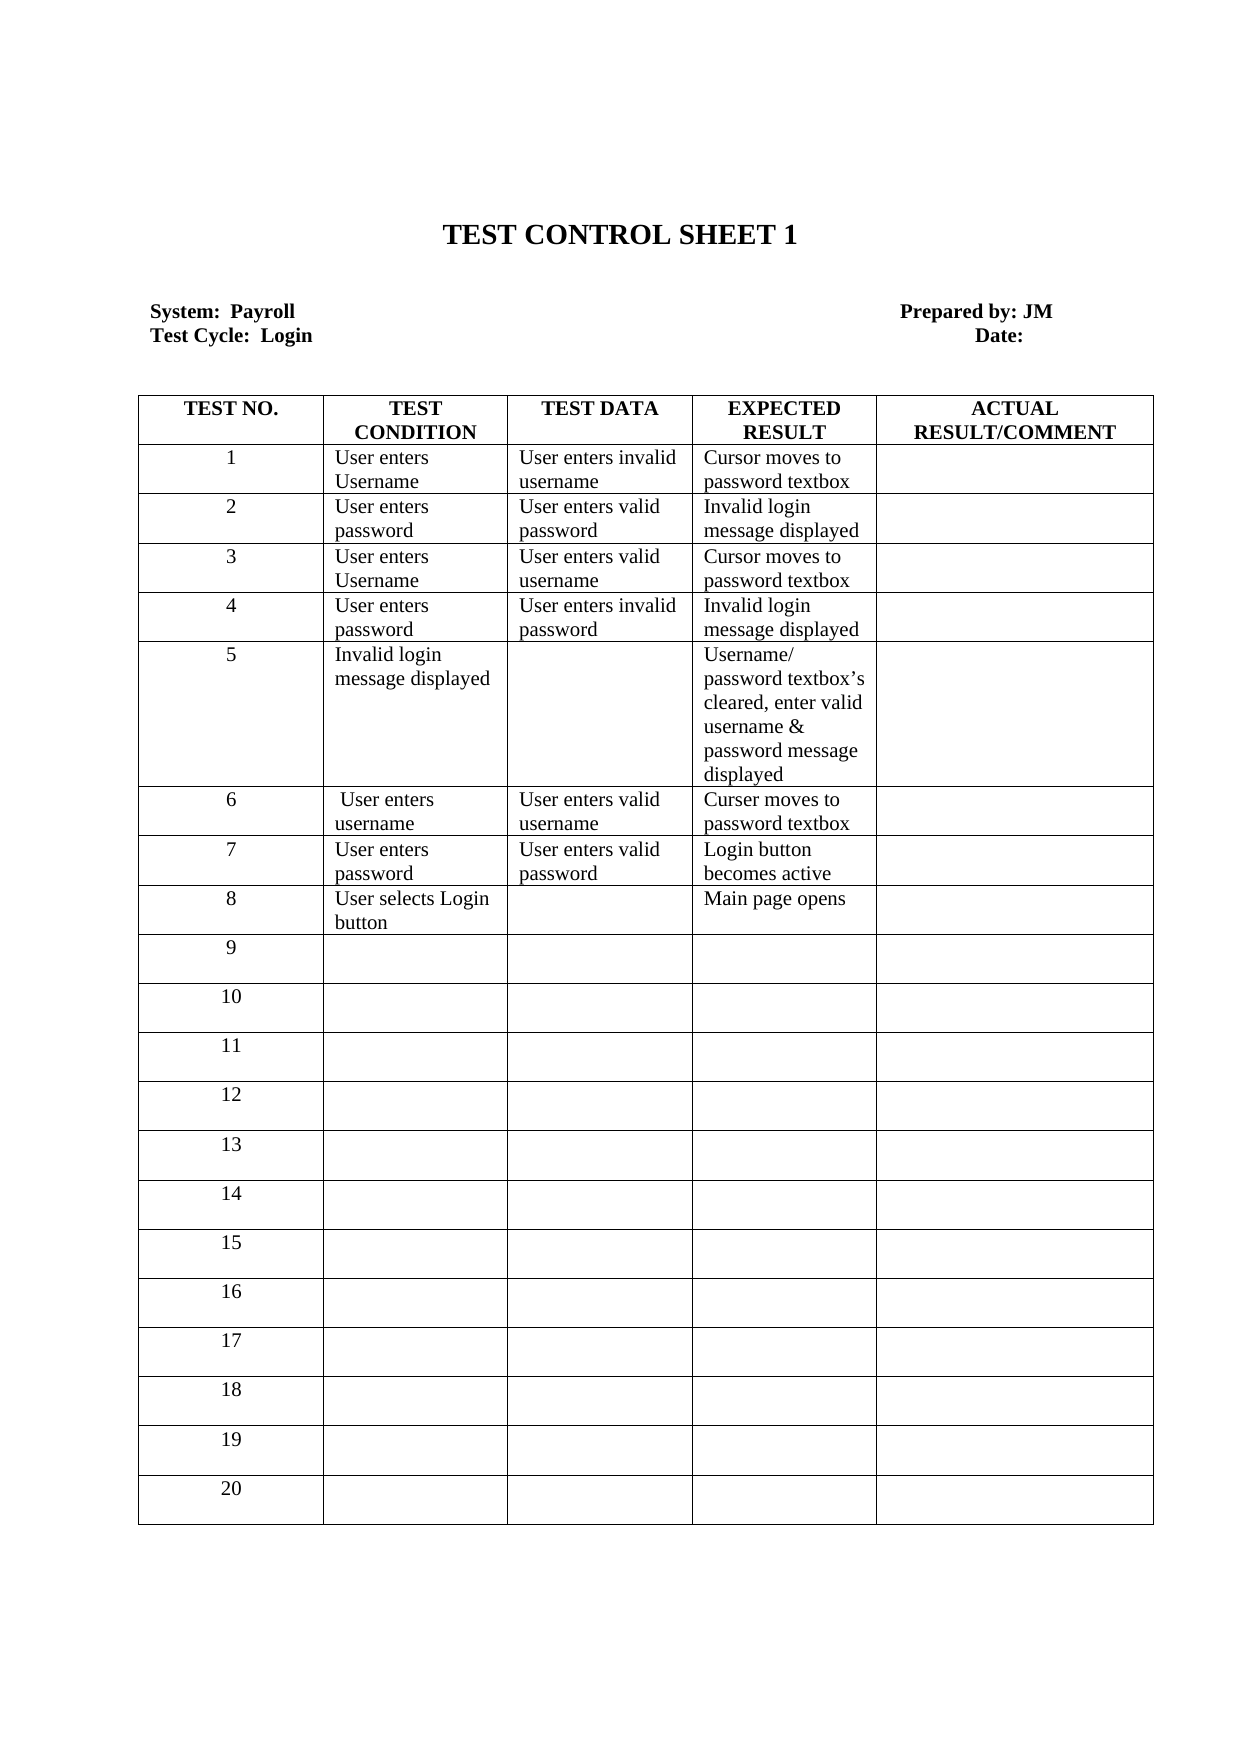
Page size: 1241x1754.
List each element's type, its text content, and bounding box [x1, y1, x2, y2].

table_cell 16 [139, 1279, 323, 1327]
table_cell User enters valid password [508, 494, 692, 542]
table_cell [877, 1230, 1153, 1278]
table_cell Login button becomes active [693, 836, 876, 884]
table_cell User enters valid username [508, 544, 692, 592]
table_cell [508, 1230, 692, 1278]
table_cell [508, 1476, 692, 1524]
table_cell 19 [139, 1426, 323, 1474]
table_cell [508, 935, 692, 983]
table_cell 6 [139, 787, 323, 835]
text Test Cycle: Login Date: [150, 323, 1090, 347]
table_cell 5 [139, 642, 323, 786]
table_cell Invalid login message displayed [693, 593, 876, 641]
table_cell [508, 642, 692, 786]
table_cell 9 [139, 935, 323, 983]
table_cell User enters username [324, 787, 507, 835]
subtitle TEST CONTROL SHEET 1 [150, 217, 1090, 251]
table_cell 4 [139, 593, 323, 641]
table_cell [324, 1181, 507, 1229]
table_cell [324, 1279, 507, 1327]
table_cell [693, 1476, 876, 1524]
table_cell [877, 1279, 1153, 1327]
table_cell [877, 494, 1153, 542]
table_cell 2 [139, 494, 323, 542]
table_cell [877, 1033, 1153, 1081]
table_cell [693, 1328, 876, 1376]
table_cell User enters invalid username [508, 445, 692, 493]
table_cell 1 [139, 445, 323, 493]
table_cell [693, 1082, 876, 1130]
table_cell 12 [139, 1082, 323, 1130]
table_cell [877, 1476, 1153, 1524]
text System: Payroll Prepared by: JM [150, 299, 1090, 323]
table_cell [877, 1426, 1153, 1474]
table_cell 20 [139, 1476, 323, 1524]
table_cell [508, 1328, 692, 1376]
table_cell 18 [139, 1377, 323, 1425]
table_cell [508, 1082, 692, 1130]
table_cell 7 [139, 836, 323, 884]
table_cell User enters password [324, 836, 507, 884]
table_cell [508, 886, 692, 934]
table_cell [693, 984, 876, 1032]
table_cell [877, 984, 1153, 1032]
table_cell Cursor moves to password textbox [693, 544, 876, 592]
table_cell Username/password textbox’s cleared, enter valid username & password message displayed [693, 642, 876, 786]
table_cell [324, 935, 507, 983]
table_cell [324, 984, 507, 1032]
table_cell [693, 1033, 876, 1081]
table_cell [877, 1131, 1153, 1179]
table_cell [508, 1377, 692, 1425]
table_cell [877, 787, 1153, 835]
table_cell Main page opens [693, 886, 876, 934]
table_cell [693, 1426, 876, 1474]
table_cell 11 [139, 1033, 323, 1081]
table_cell [508, 1426, 692, 1474]
table_cell [877, 1377, 1153, 1425]
table_header TEST DATA [508, 396, 692, 444]
table_cell 8 [139, 886, 323, 934]
table_cell [877, 886, 1153, 934]
table_cell [877, 1082, 1153, 1130]
table_cell User enters password [324, 593, 507, 641]
table_cell User enters Username [324, 445, 507, 493]
table_header TEST NO. [139, 396, 323, 444]
table_cell [877, 836, 1153, 884]
table_cell [877, 593, 1153, 641]
table_cell [693, 1131, 876, 1179]
table_cell [324, 1328, 507, 1376]
table_cell [324, 1377, 507, 1425]
table_header EXPECTED RESULT [693, 396, 876, 444]
table_cell [324, 1426, 507, 1474]
table_cell Cursor moves to password textbox [693, 445, 876, 493]
table_cell Invalid login message displayed [324, 642, 507, 786]
table_cell 15 [139, 1230, 323, 1278]
table_cell [324, 1033, 507, 1081]
table_cell [508, 984, 692, 1032]
table_cell [877, 642, 1153, 786]
table_cell [693, 935, 876, 983]
table_cell [324, 1476, 507, 1524]
table_cell User enters invalid password [508, 593, 692, 641]
table_cell [508, 1279, 692, 1327]
table_cell [508, 1131, 692, 1179]
table_cell [877, 544, 1153, 592]
table_cell User enters valid username [508, 787, 692, 835]
table_cell 10 [139, 984, 323, 1032]
table_cell [508, 1033, 692, 1081]
table_cell [877, 1328, 1153, 1376]
table_cell [693, 1377, 876, 1425]
table_cell [877, 935, 1153, 983]
table_cell 14 [139, 1181, 323, 1229]
table_cell [324, 1230, 507, 1278]
table_cell 3 [139, 544, 323, 592]
table_cell User enters password [324, 494, 507, 542]
table_cell Invalid login message displayed [693, 494, 876, 542]
table_cell [508, 1181, 692, 1229]
table_cell Curser moves to password textbox [693, 787, 876, 835]
table_cell User enters Username [324, 544, 507, 592]
table_cell 17 [139, 1328, 323, 1376]
table_header TEST CONDITION [324, 396, 507, 444]
table_cell [693, 1230, 876, 1278]
table_cell 13 [139, 1131, 323, 1179]
table_cell [324, 1082, 507, 1130]
table_cell [877, 1181, 1153, 1229]
table_cell User selects Login button [324, 886, 507, 934]
table_cell [693, 1181, 876, 1229]
table_header ACTUAL RESULT/COMMENT [877, 396, 1153, 444]
table_cell [693, 1279, 876, 1327]
table_cell User enters valid password [508, 836, 692, 884]
table_cell [877, 445, 1153, 493]
table_cell [324, 1131, 507, 1179]
